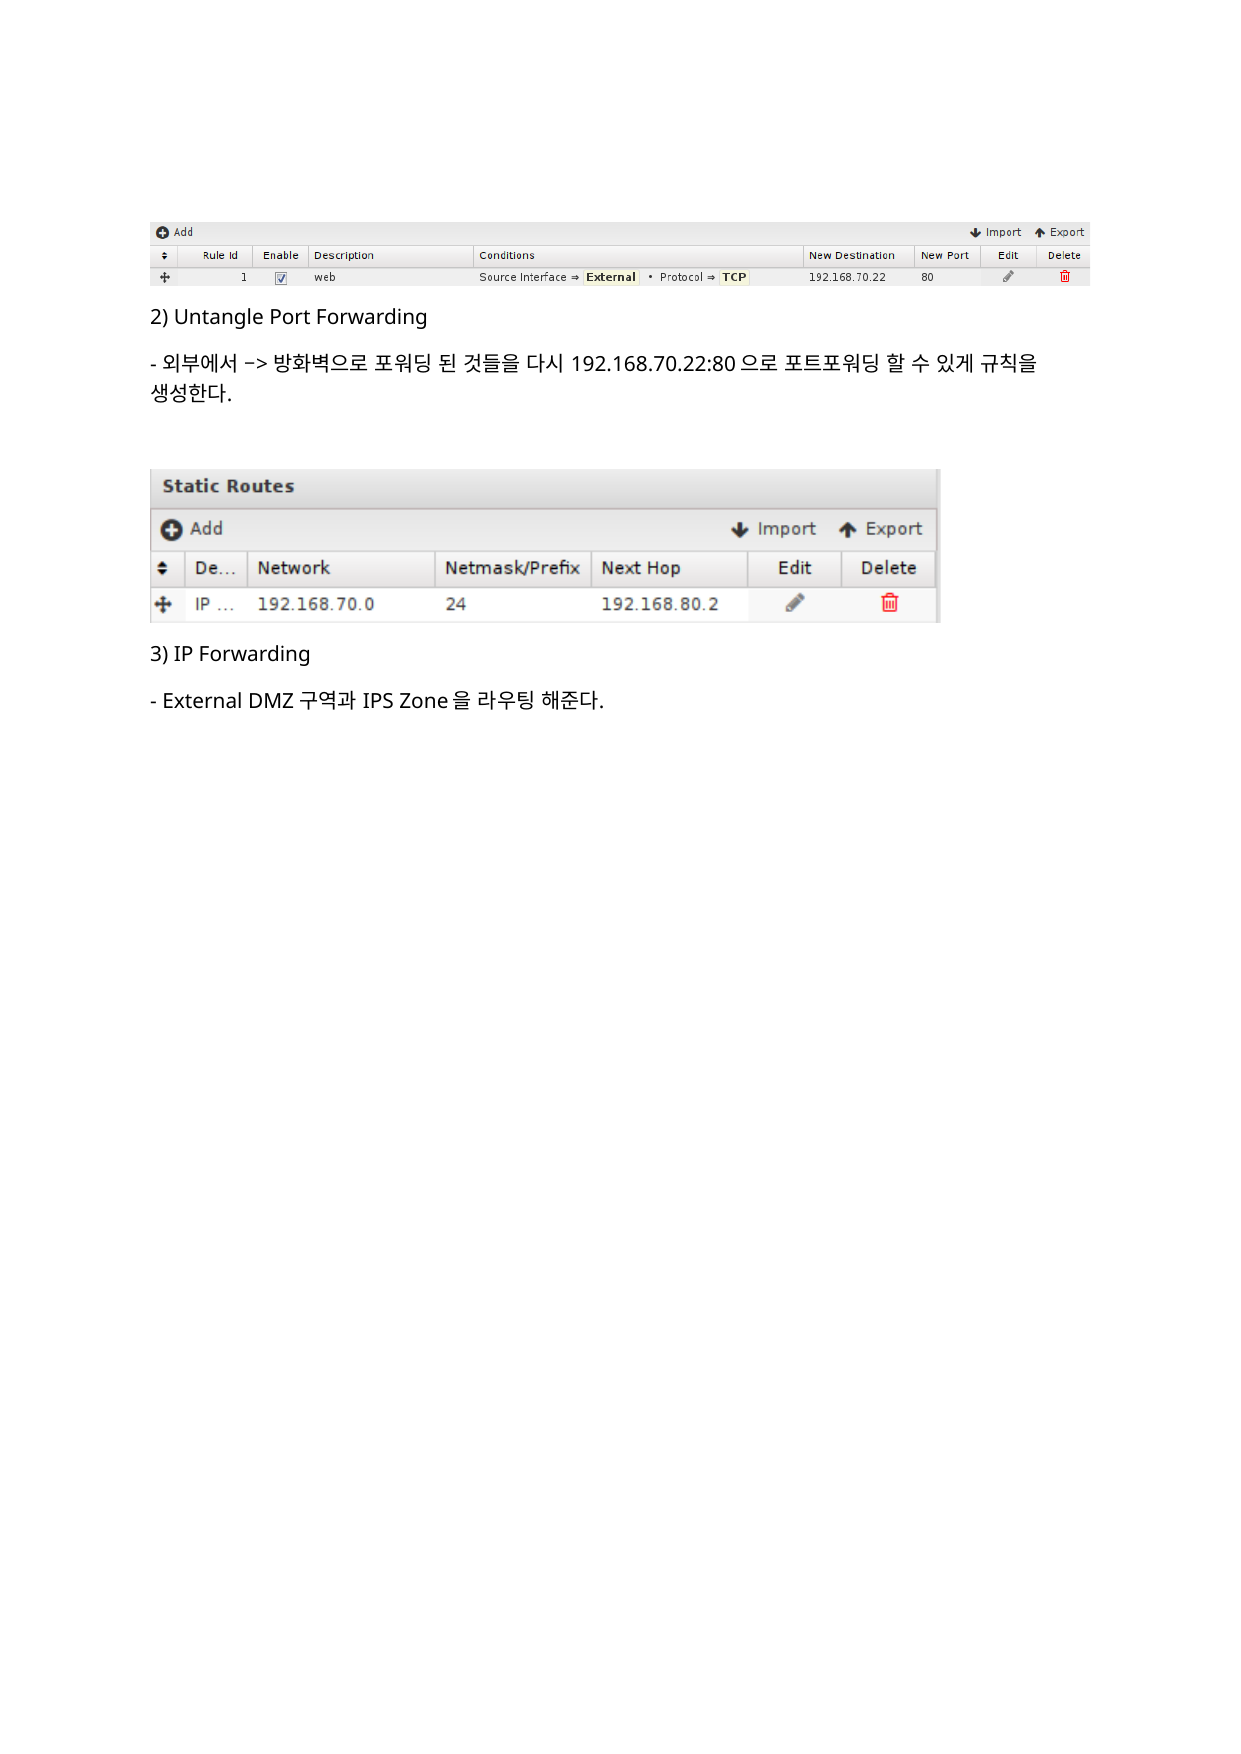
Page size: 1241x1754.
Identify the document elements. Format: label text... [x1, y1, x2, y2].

text 3) IP Forwarding [150, 639, 1090, 668]
picture [150, 469, 941, 623]
picture [150, 222, 1091, 286]
text 2) Untangle Port Forwarding [150, 302, 1090, 331]
text - 외부에서 –> 방화벽으로 포워딩 된 것들을 다시 192.168.70.22:80으로 포트포워딩 할 수 있게 규칙을 생성한다. [150, 347, 1090, 408]
text - External DMZ 구역과 IPS Zone을 라우팅 해준다. [150, 685, 1090, 715]
